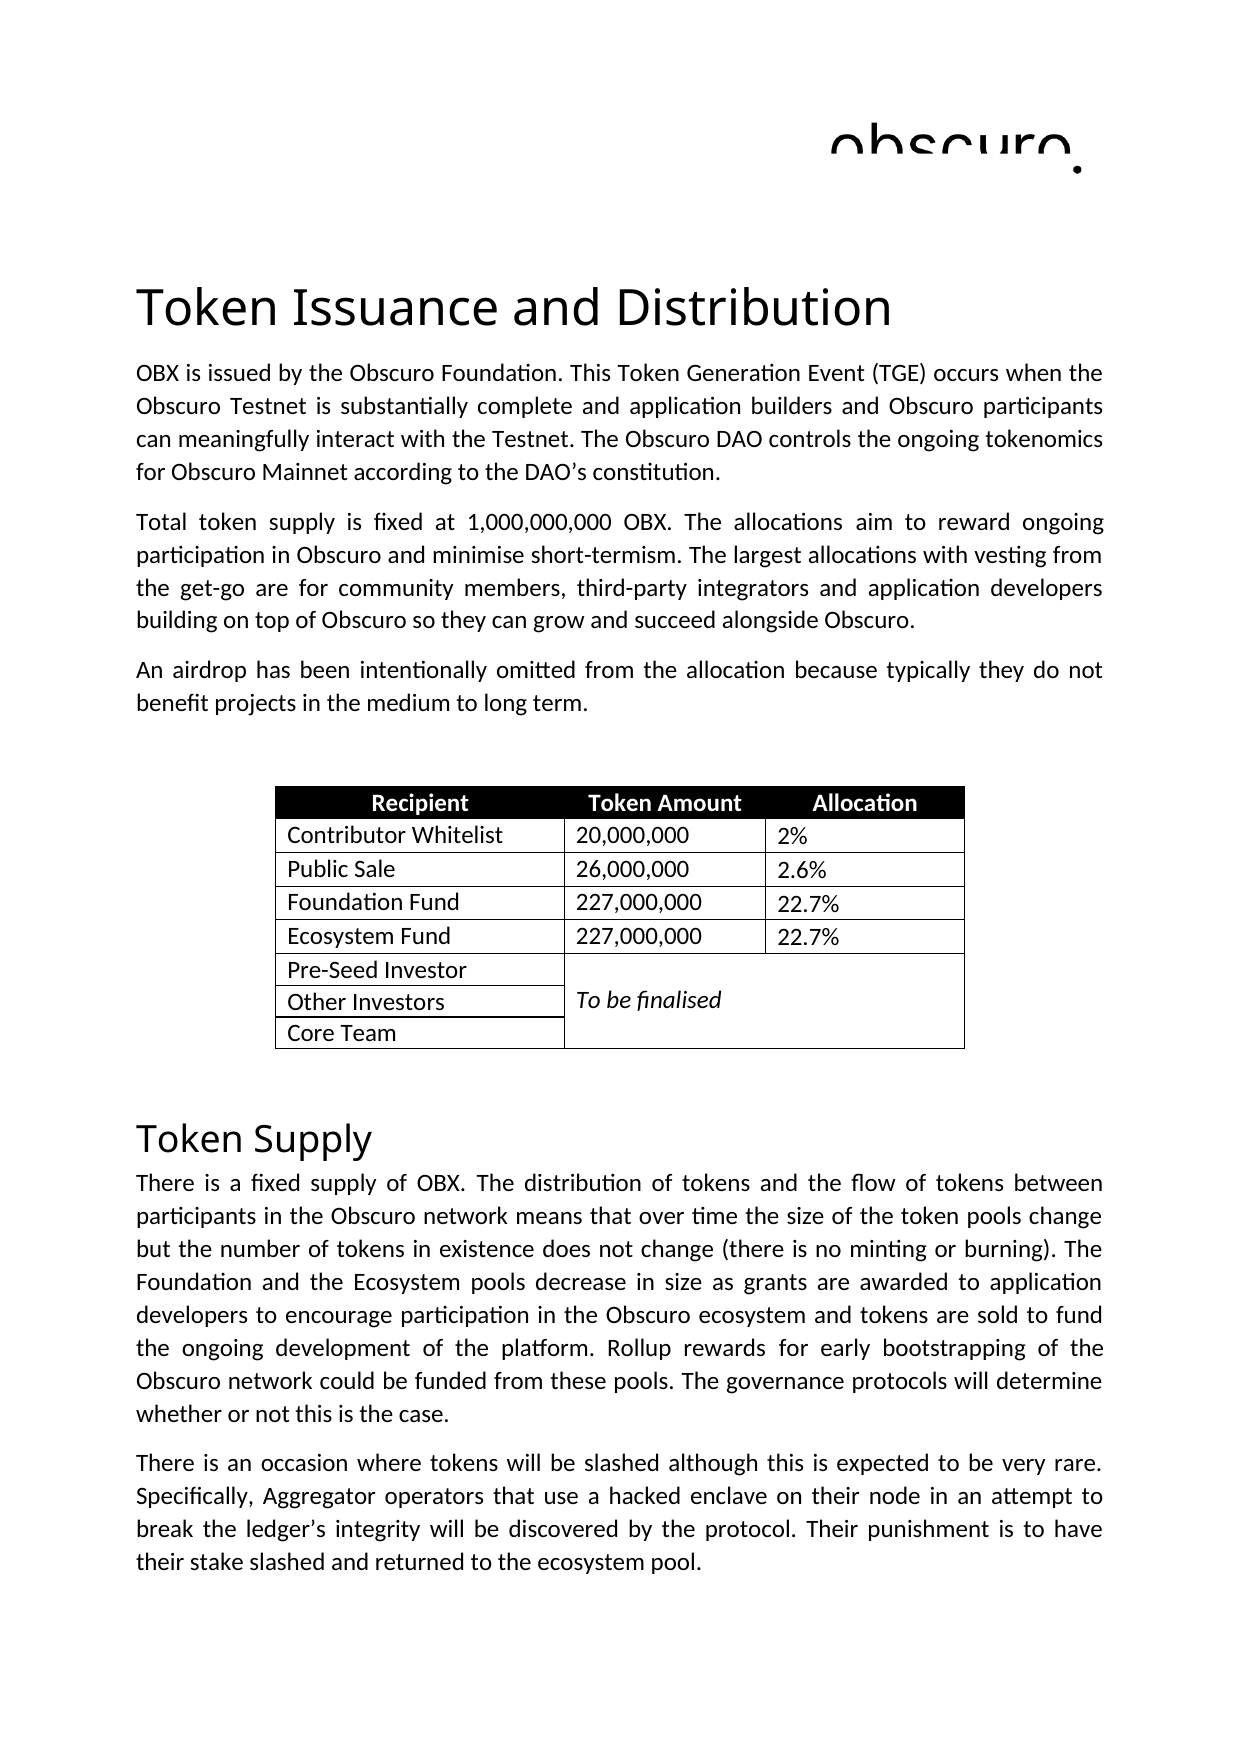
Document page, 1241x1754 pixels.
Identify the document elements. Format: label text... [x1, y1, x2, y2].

table_cell 20,000,000 [565, 819, 765, 852]
table_cell 22.7% [766, 887, 964, 919]
table_header Allocation [766, 787, 964, 818]
table_cell Pre-Seed Investor [276, 954, 564, 985]
table_cell 22.7% [766, 920, 964, 953]
text There is a fixed supply of OBX. The distribution of tokens and the flow of tokens between participants in the Obscuro network means that over time the size of the token pools change but the number of tokens in existence does not change (there is no minting or burning). The Foundation and the Ecosystem pools decrease in size as grants are awarded to application developers to encourage participation in the Obscuro ecosystem and tokens are sold to fund the ongoing development of the platform. Rollup rewards for early bootstrapping of the Obscuro network could be funded from these pools. The governance protocols will determine whether or not this is the case. [136, 1167, 1104, 1428]
table_cell 227,000,000 [565, 920, 765, 953]
text Total token supply is fixed at 1,000,000,000 OBX. The allocations aim to reward ongoing participation in Obscuro and minimise short-termism. The largest allocations with vesting from the get-go are for community members, third-party integrators and application developers building on top of Obscuro so they can grow and succeed alongside Obscuro. [136, 506, 1104, 635]
table_header Token Amount [565, 787, 765, 818]
table_cell Contributor Whitelist [276, 819, 564, 852]
table_cell Other Investors [276, 986, 564, 1016]
text An airdrop has been intentionally omitted from the allocation because typically they do not benefit projects in the medium to long term. [136, 654, 1104, 718]
picture [805, 73, 1103, 216]
table_cell Ecosystem Fund [276, 920, 564, 953]
subtitle Token Supply [136, 1112, 1104, 1163]
table_cell Core Team [276, 1018, 564, 1048]
table_cell 2% [766, 819, 964, 852]
table_header Recipient [276, 787, 564, 818]
table_cell 227,000,000 [565, 887, 765, 919]
subtitle Token Issuance and Distribution [136, 271, 1104, 339]
table_cell Foundation Fund [276, 887, 564, 919]
text There is an occasion where tokens will be slashed although this is expected to be very rare. Specifically, Aggregator operators that use a hacked enclave on their node in an attempt to break the ledger’s integrity will be discovered by the protocol. Their punishment is to have their stake slashed and returned to the ecosystem pool. [136, 1447, 1104, 1577]
table_cell Public Sale [276, 853, 564, 886]
table_cell 2.6% [766, 853, 964, 886]
table_cell 26,000,000 [565, 853, 765, 886]
text OBX is issued by the Obscuro Foundation. This Token Generation Event (TGE) occurs when the Obscuro Testnet is substantially complete and application builders and Obscuro participants can meaningfully interact with the Testnet. The Obscuro DAO controls the ongoing tokenomics for Obscuro Mainnet according to the DAO’s constitution. [136, 357, 1104, 487]
table_cell To be finalised [565, 954, 964, 1048]
